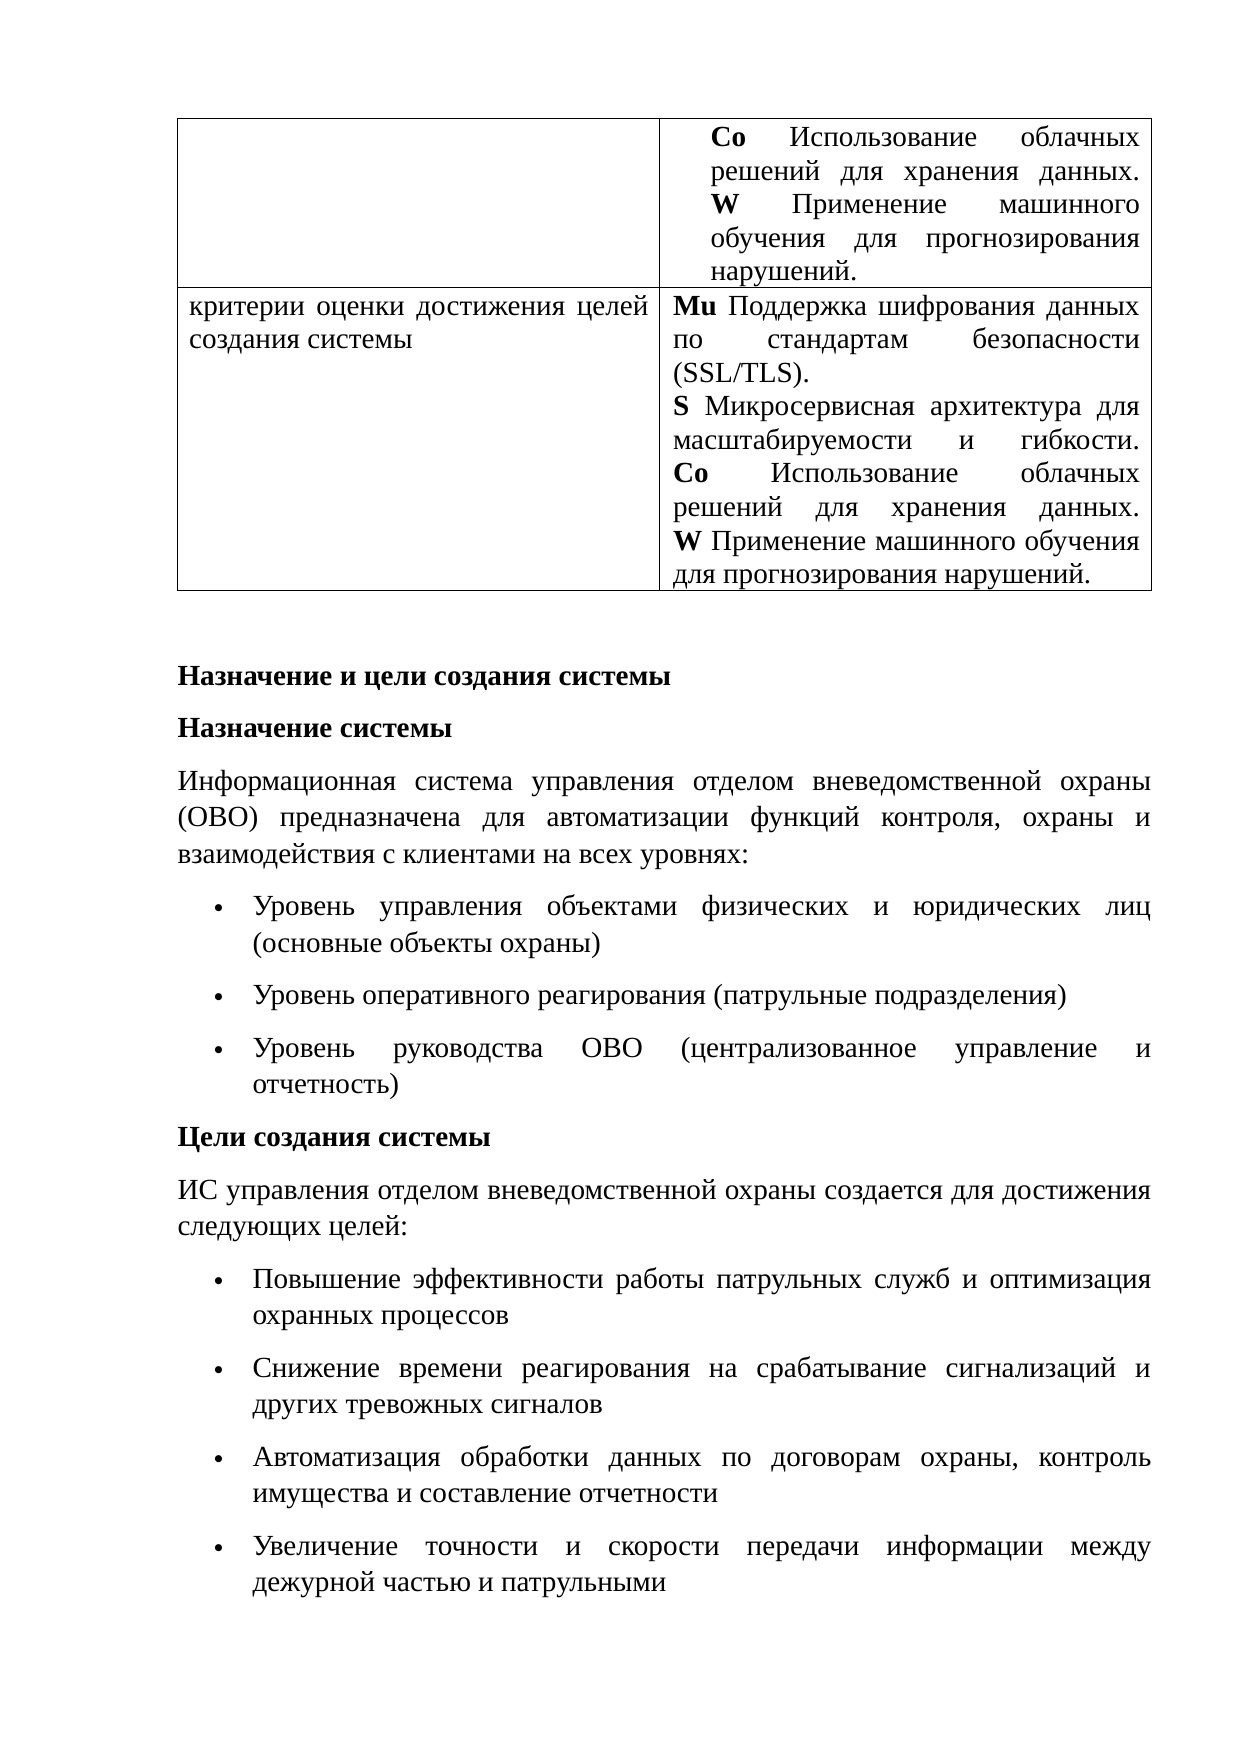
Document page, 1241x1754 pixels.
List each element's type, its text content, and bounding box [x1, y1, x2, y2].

text Назначение и цели создания системы [177, 658, 1152, 691]
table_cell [178, 119, 659, 287]
list Автоматизация обработки данных по договорам охраны, контроль имущества и составление отчетности [215, 1439, 1152, 1509]
list Увеличение точности и скорости передачи информации между дежурной частью и патрульными [215, 1528, 1152, 1598]
text Назначение системы [177, 711, 1152, 744]
text ИС управления отделом вневедомственной охраны создается для достижения следующих целей: [177, 1172, 1152, 1242]
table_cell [660, 119, 1151, 287]
list Уровень оперативного реагирования (патрульные подразделения) [215, 977, 1152, 1011]
text Цели создания системы [177, 1119, 1152, 1153]
text Информационная система управления отделом вневедомственной охраны (ОВО) предназначена для автоматизации функций контроля, охраны и взаимодействия с клиентами на всех уровнях: [177, 763, 1152, 869]
list Снижение времени реагирования на срабатывание сигнализаций и других тревожных сигналов [215, 1350, 1152, 1420]
table_cell критерии оценки достижения целей создания системы [178, 288, 659, 590]
list Повышение эффективности работы патрульных служб и оптимизация охранных процессов [215, 1261, 1152, 1331]
list Уровень управления объектами физических и юридических лиц (основные объекты охраны) [215, 888, 1152, 958]
list Уровень руководства ОВО (централизованное управление и отчетность) [215, 1030, 1152, 1100]
